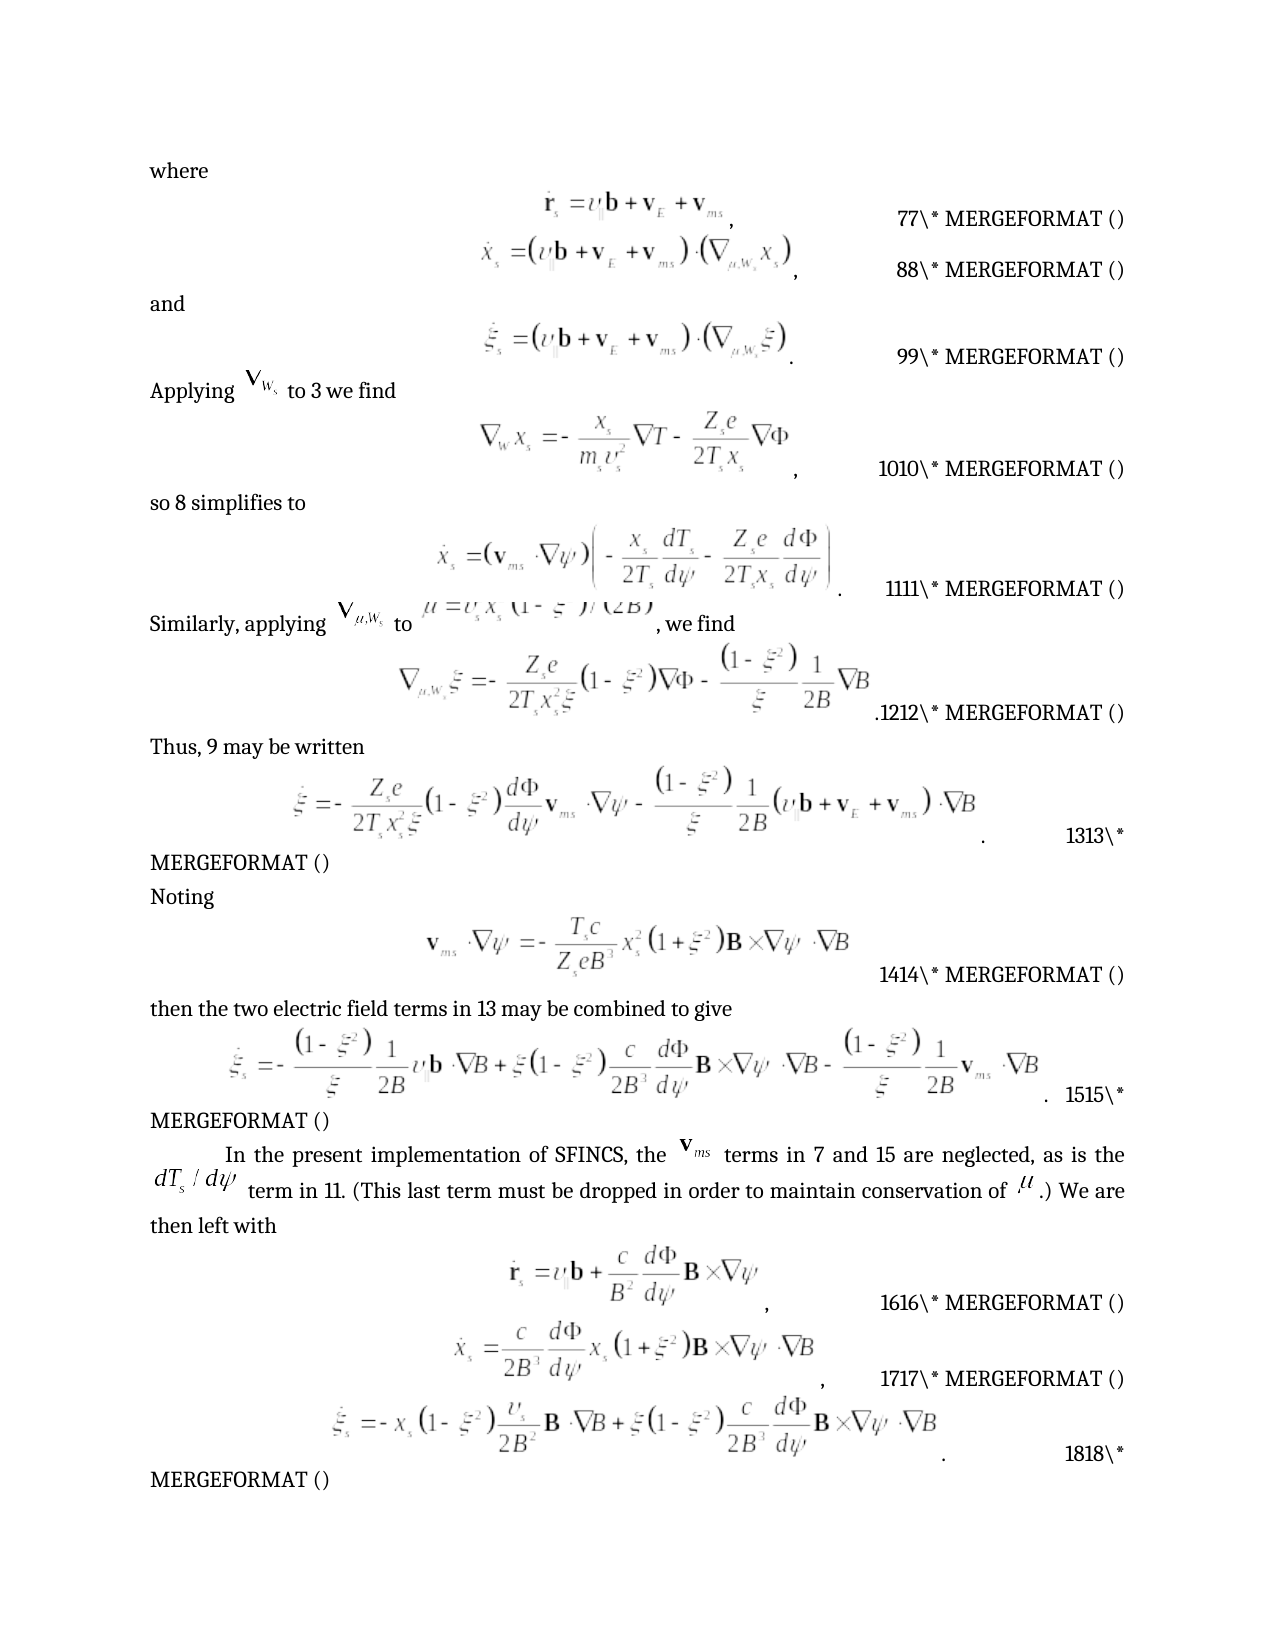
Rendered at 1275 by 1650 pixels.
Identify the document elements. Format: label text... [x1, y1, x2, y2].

text so simplifies to [150, 482, 1125, 518]
text . [150, 1392, 1125, 1494]
text Applying to we find [150, 370, 1125, 406]
text In the present implementation of SFINCS, the terms in and are neglected, as is the term in . (This last term must be dropped in order to maintain conservation of .) We are then left with [150, 1134, 1125, 1241]
text , [150, 232, 1125, 283]
text where [150, 150, 1125, 185]
text . [150, 518, 1125, 603]
text , [150, 185, 1125, 232]
text . [150, 319, 1125, 370]
text then the two electric field terms in may be combined to give [150, 988, 1125, 1023]
text Noting [150, 876, 1125, 911]
text Similarly, applying to , we find [150, 603, 1125, 638]
text , [150, 406, 1125, 482]
text and [150, 283, 1125, 319]
text . [150, 761, 1125, 876]
text Thus, may be written [150, 726, 1125, 761]
text , [150, 1241, 1125, 1316]
text , [150, 1316, 1125, 1392]
text . [150, 1023, 1125, 1134]
text . [150, 638, 1125, 726]
